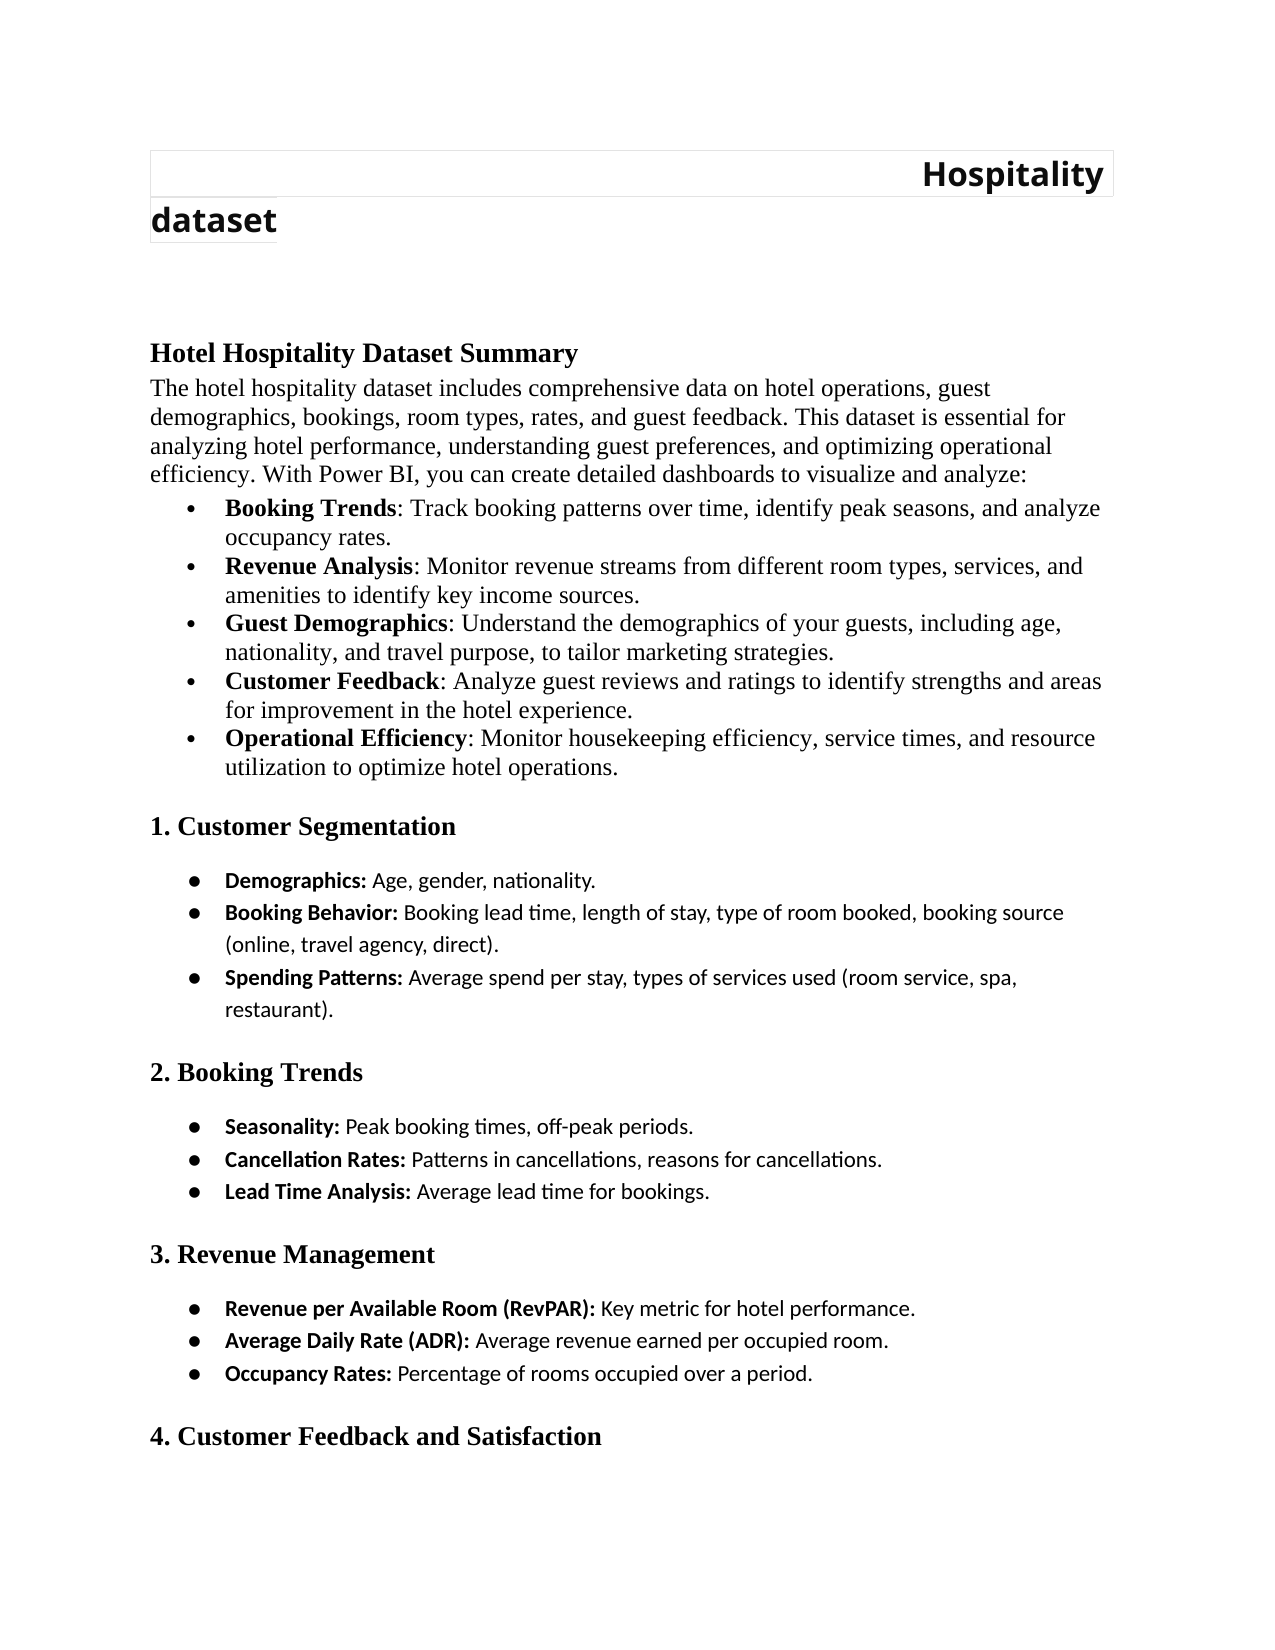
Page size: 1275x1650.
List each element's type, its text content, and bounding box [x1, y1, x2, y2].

list Lead Time Analysis: Average lead time for bookings. [187, 1177, 1125, 1205]
list Seasonality: Peak booking times, off-peak periods. [187, 1112, 1125, 1141]
subtitle Hospitality dataset Hotel Hospitality Dataset Summary [150, 150, 1125, 368]
list Booking Trends: Track booking patterns over time, identify peak seasons, and analyze occupancy rates. [187, 493, 1125, 551]
list Spending Patterns: Average spend per stay, types of services used (room service, spa, restaurant). [187, 963, 1125, 1023]
list Booking Behavior: Booking lead time, length of stay, type of room booked, booking source (online, travel agency, direct). [187, 898, 1125, 959]
list Revenue per Available Room (RevPAR): Key metric for hotel performance. [187, 1294, 1125, 1322]
list Customer Feedback: Analyze guest reviews and ratings to identify strengths and areas for improvement in the hotel experience. [187, 666, 1125, 723]
list Revenue Analysis: Monitor revenue streams from different room types, services, and amenities to identify key income sources. [187, 551, 1125, 608]
list Average Daily Rate (ADR): Average revenue earned per occupied room. [187, 1327, 1125, 1354]
subtitle 1. Customer Segmentation [150, 810, 1125, 841]
subtitle 2. Booking Trends [150, 1056, 1125, 1087]
subtitle 4. Customer Feedback and Satisfaction [150, 1420, 1125, 1451]
subtitle 3. Revenue Management [150, 1238, 1125, 1269]
list Guest Demographics: Understand the demographics of your guests, including age, nationality, and travel purpose, to tailor marketing strategies. [187, 608, 1125, 666]
list Demographics: Age, gender, nationality. [187, 866, 1125, 894]
list Cancellation Rates: Patterns in cancellations, reasons for cancellations. [187, 1145, 1125, 1173]
text The hotel hospitality dataset includes comprehensive data on hotel operations, guest demographics, bookings, room types, rates, and guest feedback. This dataset is essential for analyzing hotel performance, understanding guest preferences, and optimizing operational efficiency. With Power BI, you can create detailed dashboards to visualize and analyze: [150, 373, 1125, 488]
list Operational Efficiency: Monitor housekeeping efficiency, service times, and resource utilization to optimize hotel operations. [187, 723, 1125, 781]
list Occupancy Rates: Percentage of rooms occupied over a period. [187, 1359, 1125, 1387]
